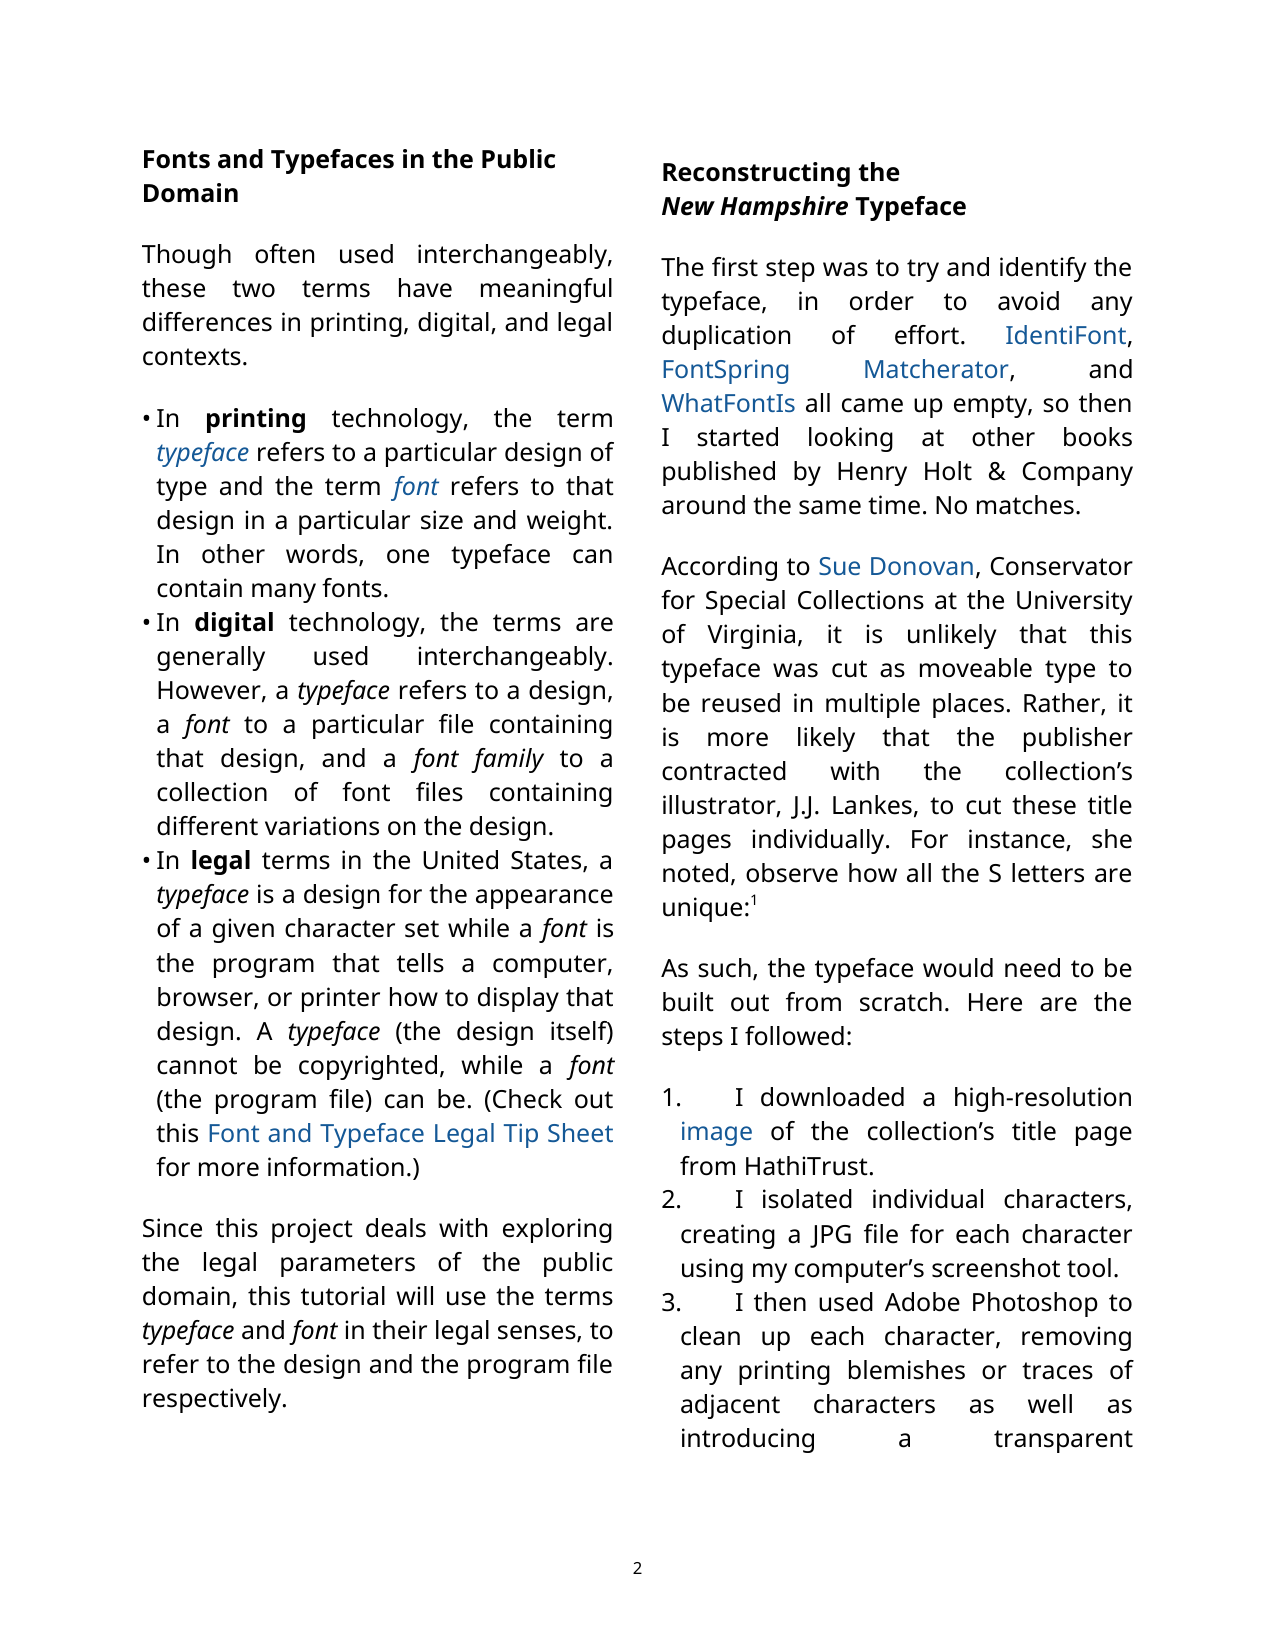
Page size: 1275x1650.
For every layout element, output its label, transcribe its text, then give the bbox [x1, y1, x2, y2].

text As such, the typeface would need to be built out from scratch. Here are the steps I followed: [661, 951, 1133, 1053]
list In legal terms in the United States, a typeface is a design for the appearance of a given character set while a font is the program that tells a computer, browser, or printer how to display that design. A typeface (the design itself) cannot be copyrighted, while a font (the program file) can be. (Check out this Font and Typeface Legal Tip Sheet for more information.) [142, 843, 614, 1184]
text Though often used interchangeably, these two terms have meaningful differences in printing, digital, and legal contexts. [142, 237, 614, 373]
subtitle Fonts and Typefaces in the Public Domain [142, 142, 614, 210]
subtitle Reconstructing the New Hampshire Typeface [661, 154, 1133, 222]
list I downloaded a high-resolution image of the collection’s title page from HathiTrust. [661, 1080, 1133, 1182]
text According to Sue Donovan, Conservator for Special Collections at the University of Virginia, it is unlikely that this typeface was cut as moveable type to be reused in multiple places. Rather, it is more likely that the publisher contracted with the collection’s illustrator, J.J. Lankes, to cut these title pages individually. For instance, she noted, observe how all the S letters are unique: [661, 549, 1133, 924]
text The first step was to try and identify the typeface, in order to avoid any duplication of effort. IdentiFont, FontSpring Matcherator, and WhatFontIs all came up empty, so then I started looking at other books published by Henry Holt & Company around the same time. No matches. [661, 249, 1133, 522]
list I isolated individual characters, creating a JPG file for each character using my computer’s screenshot tool. [661, 1182, 1133, 1284]
list In digital technology, the terms are generally used interchangeably. However, a typeface refers to a design, a font to a particular file containing that design, and a font family to a collection of font files containing different variations on the design. [142, 604, 614, 843]
text Since this project deals with exploring the legal parameters of the public domain, this tutorial will use the terms typeface and font in their legal senses, to refer to the design and the program file respectively. [142, 1211, 614, 1415]
list In printing technology, the term typeface refers to a particular design of type and the term font refers to that design in a particular size and weight. In other words, one typeface can contain many fonts. [142, 400, 614, 604]
